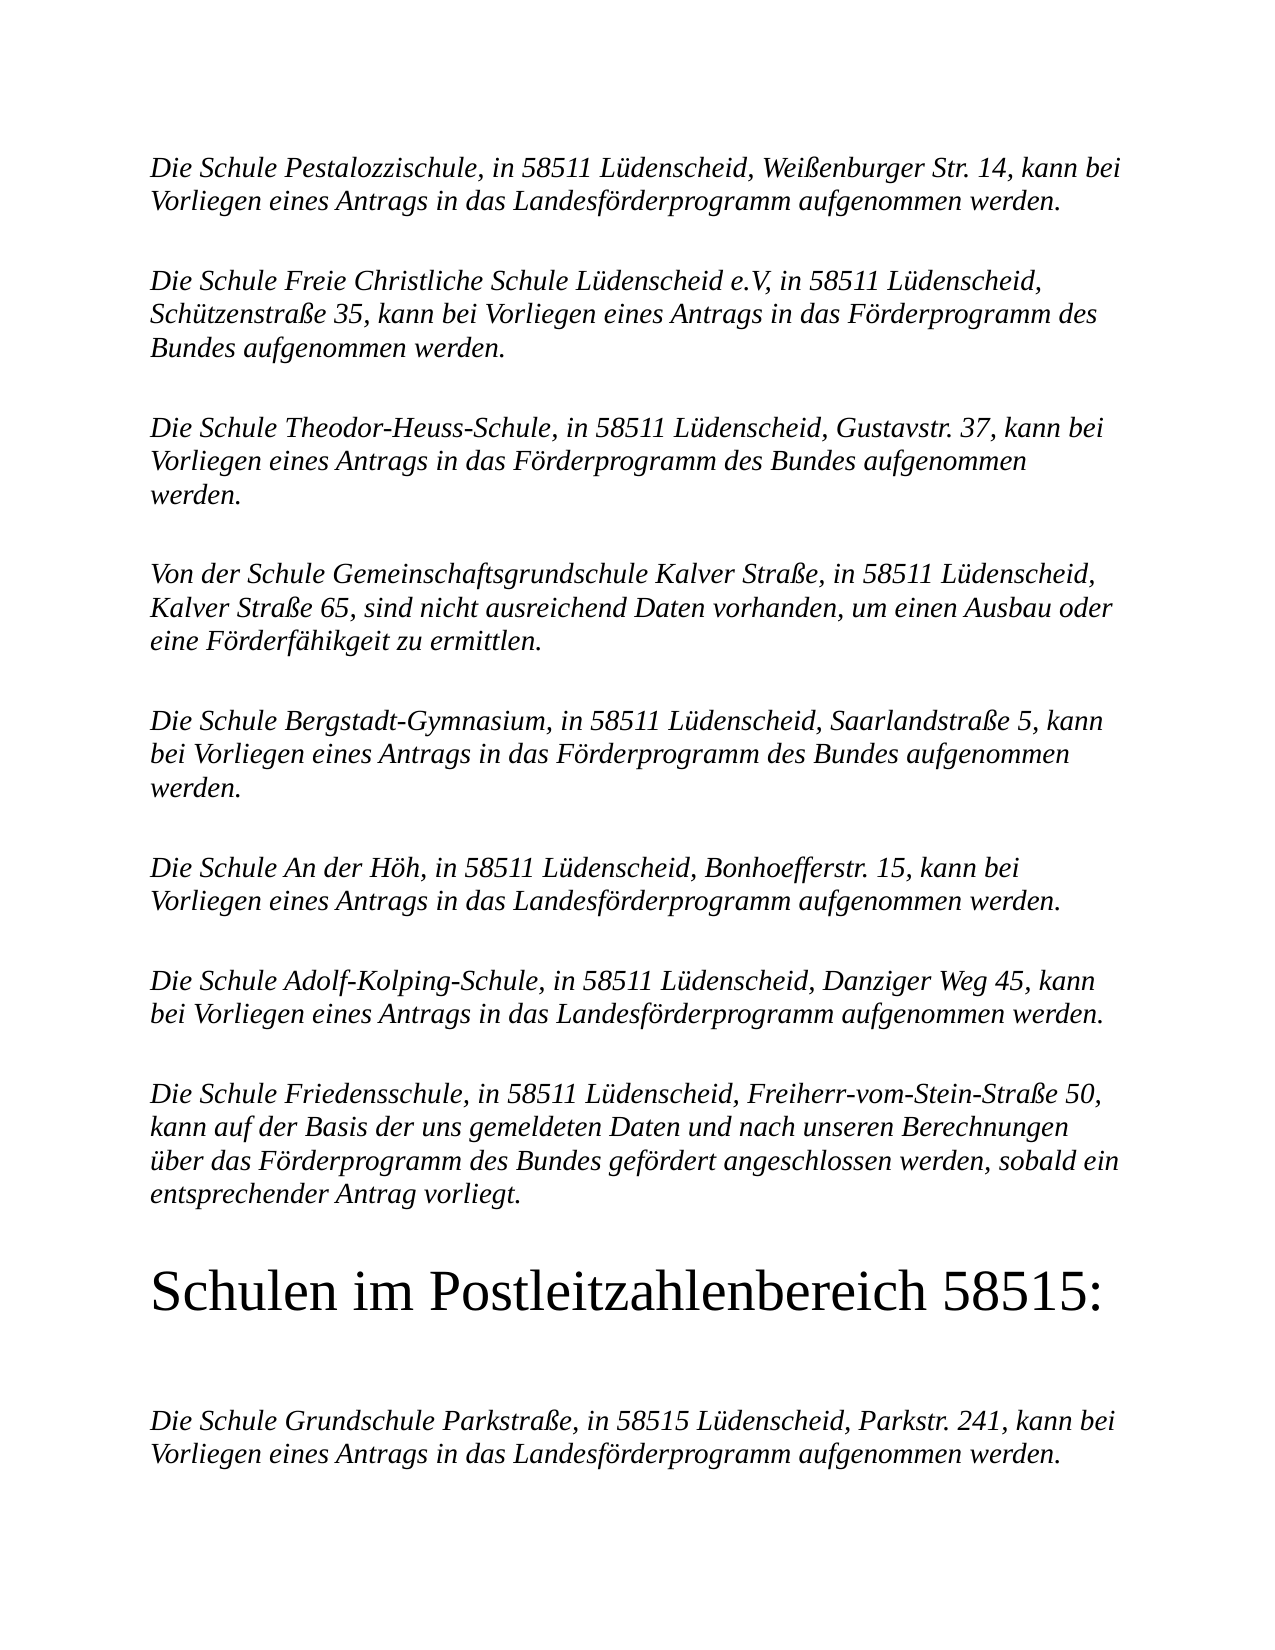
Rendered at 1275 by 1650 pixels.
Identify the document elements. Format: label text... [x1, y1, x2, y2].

text Die Schule Freie Christliche Schule Lüdenscheid e.V, in 58511 Lüdenscheid, Schützenstraße 35, kann bei Vorliegen eines Antrags in das Förderprogramm des Bundes aufgenommen werden. [150, 263, 1125, 397]
text Die Schule Adolf-Kolping-Schule, in 58511 Lüdenscheid, Danziger Weg 45, kann bei Vorliegen eines Antrags in das Landesförderprogramm aufgenommen werden. [150, 963, 1125, 1063]
text Die Schule Friedensschule, in 58511 Lüdenscheid, Freiherr-vom-Stein-Straße 50, kann auf der Basis der uns gemeldeten Daten und nach unseren Berechnungen über das Förderprogramm des Bundes gefördert angeschlossen werden, sobald ein entsprechender Antrag vorliegt. [150, 1076, 1125, 1244]
text Die Schule Bergstadt-Gymnasium, in 58511 Lüdenscheid, Saarlandstraße 5, kann bei Vorliegen eines Antrags in das Förderprogramm des Bundes aufgenommen werden. [150, 703, 1125, 837]
text Von der Schule Gemeinschaftsgrundschule Kalver Straße, in 58511 Lüdenscheid, Kalver Straße 65, sind nicht ausreichend Daten vorhanden, um einen Ausbau oder eine Förderfähikgeit zu ermittlen. [150, 556, 1125, 691]
text Schulen im Postleitzahlenbereich 58515: [150, 1256, 1125, 1390]
text Die Schule Theodor-Heuss-Schule, in 58511 Lüdenscheid, Gustavstr. 37, kann bei Vorliegen eines Antrags in das Förderprogramm des Bundes aufgenommen werden. [150, 410, 1125, 544]
text Die Schule An der Höh, in 58511 Lüdenscheid, Bonhoefferstr. 15, kann bei Vorliegen eines Antrags in das Landesförderprogramm aufgenommen werden. [150, 850, 1125, 950]
text Die Schule Grundschule Parkstraße, in 58515 Lüdenscheid, Parkstr. 241, kann bei Vorliegen eines Antrags in das Landesförderprogramm aufgenommen werden. [150, 1403, 1125, 1470]
text Die Schule Pestalozzischule, in 58511 Lüdenscheid, Weißenburger Str. 14, kann bei Vorliegen eines Antrags in das Landesförderprogramm aufgenommen werden. [150, 150, 1125, 251]
